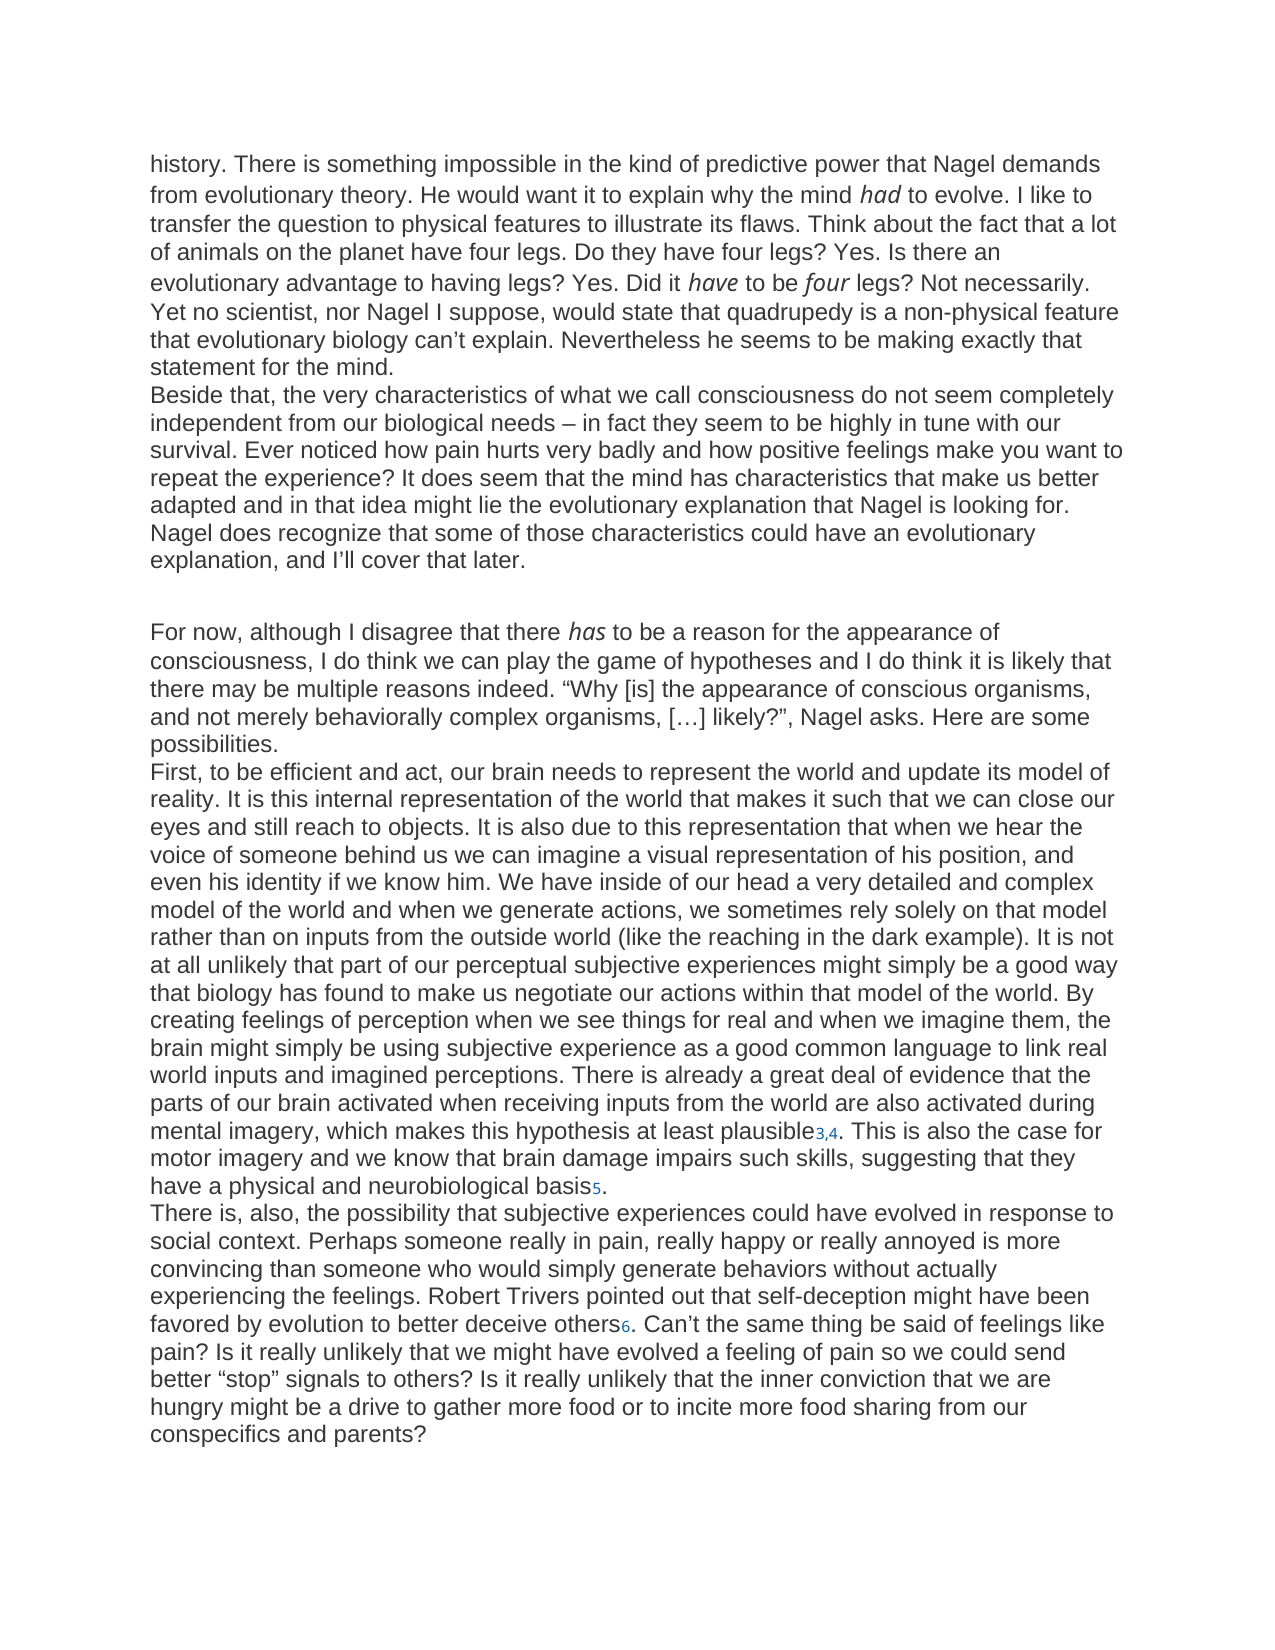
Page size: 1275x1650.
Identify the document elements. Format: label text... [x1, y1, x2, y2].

text Beside that, the very characteristics of what we call consciousness do not seem completely independent from our biological needs – in fact they seem to be highly in tune with our survival. Ever noticed how pain hurts very badly and how positive feelings make you want to repeat the experience? It does seem that the mind has characteristics that make us better adapted and in that idea might lie the evolutionary explanation that Nagel is looking for. Nagel does recognize that some of those characteristics could have an evolutionary explanation, and I’ll cover that later. [150, 381, 1125, 574]
text First, to be efficient and act, our brain needs to represent the world and update its model of reality. It is this internal representation of the world that makes it such that we can close our eyes and still reach to objects. It is also due to this representation that when we hear the voice of someone behind us we can imagine a visual representation of his position, and even his identity if we know him. We have inside of our head a very detailed and complex model of the world and when we generate actions, we sometimes rely solely on that model rather than on inputs from the outside world (like the reaching in the dark example). It is not at all unlikely that part of our perceptual subjective experiences might simply be a good way that biology has found to make us negotiate our actions within that model of the world. By creating feelings of perception when we see things for real and when we imagine them, the brain might simply be using subjective experience as a good common language to link real world inputs and imagined perceptions. There is already a great deal of evidence that the parts of our brain activated when receiving inputs from the world are also activated during mental imagery, which makes this hypothesis at least plausible3,4. This is also the case for motor imagery and we know that brain damage impairs such skills, suggesting that they have a physical and neurobiological basis5. [150, 758, 1125, 1199]
text There is, also, the possibility that subjective experiences could have evolved in response to social context. Perhaps someone really in pain, really happy or really annoyed is more convincing than someone who would simply generate behaviors without actually experiencing the feelings. Robert Trivers pointed out that self-deception might have been favored by evolution to better deceive others6. Can’t the same thing be said of feelings like pain? Is it really unlikely that we might have evolved a feeling of pain so we could send better “stop” signals to others? Is it really unlikely that the inner conviction that we are hungry might be a drive to gather more food or to incite more food sharing from our conspecifics and parents? [150, 1199, 1125, 1448]
text For now, although I disagree that there has to be a reason for the appearance of consciousness, I do think we can play the game of hypotheses and I do think it is likely that there may be multiple reasons indeed. “Why [is] the appearance of conscious organisms, and not merely behaviorally complex organisms, […] likely?”, Nagel asks. Here are some possibilities. [150, 615, 1125, 758]
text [150, 150, 1125, 381]
